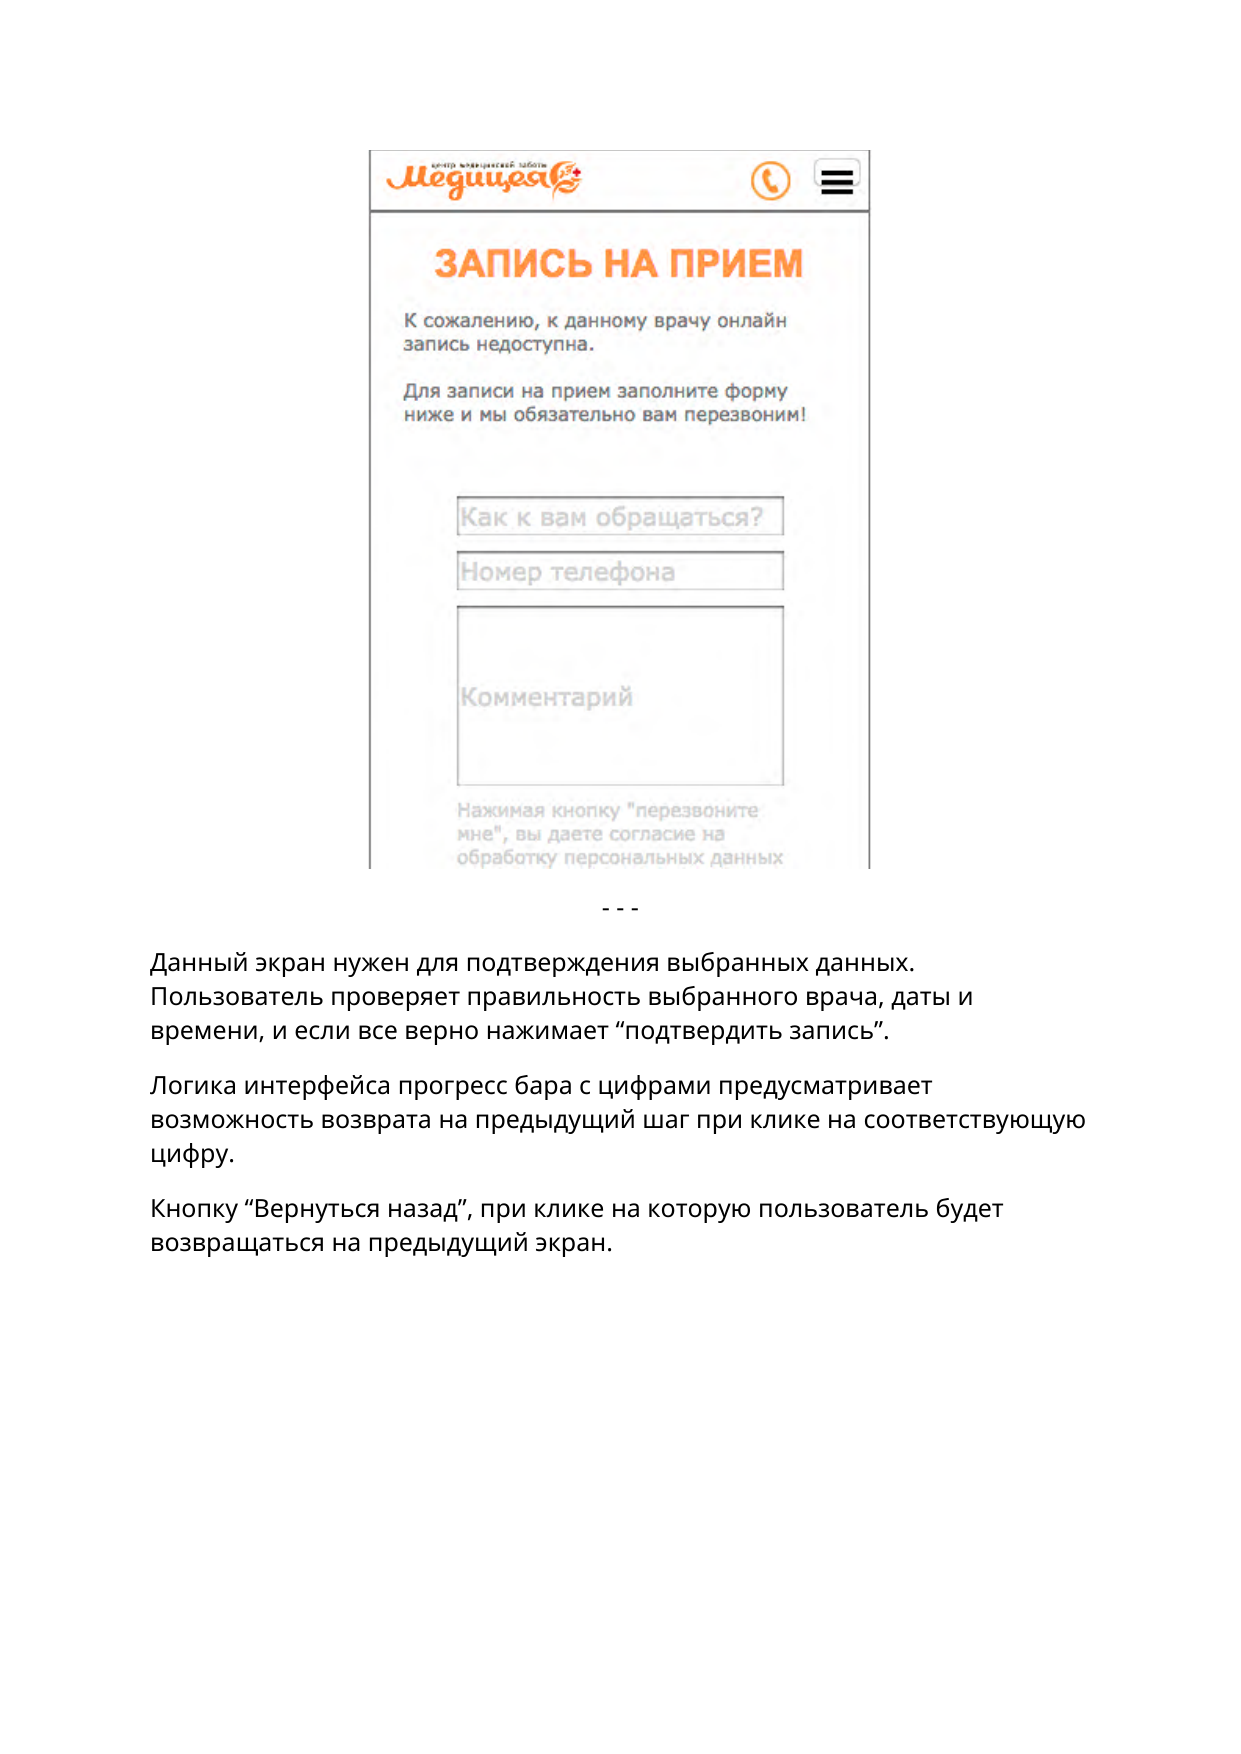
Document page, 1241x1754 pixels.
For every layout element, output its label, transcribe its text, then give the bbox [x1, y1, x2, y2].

text Кнопку “Вернуться назад”, при клике на которую пользователь будет возвращаться на предыдущий экран. [150, 1191, 1090, 1259]
picture [368, 150, 872, 869]
text Логика интерфейса прогресс бара с цифрами предусматривает возможность возврата на предыдущий шаг при клике на соответствующую цифру. [150, 1067, 1090, 1170]
text - - - [150, 889, 1090, 924]
text Данный экран нужен для подтверждения выбранных данных. Пользователь проверяет правильность выбранного врача, даты и времени, и если все верно нажимает “подтвердить запись”. [150, 944, 1090, 1047]
